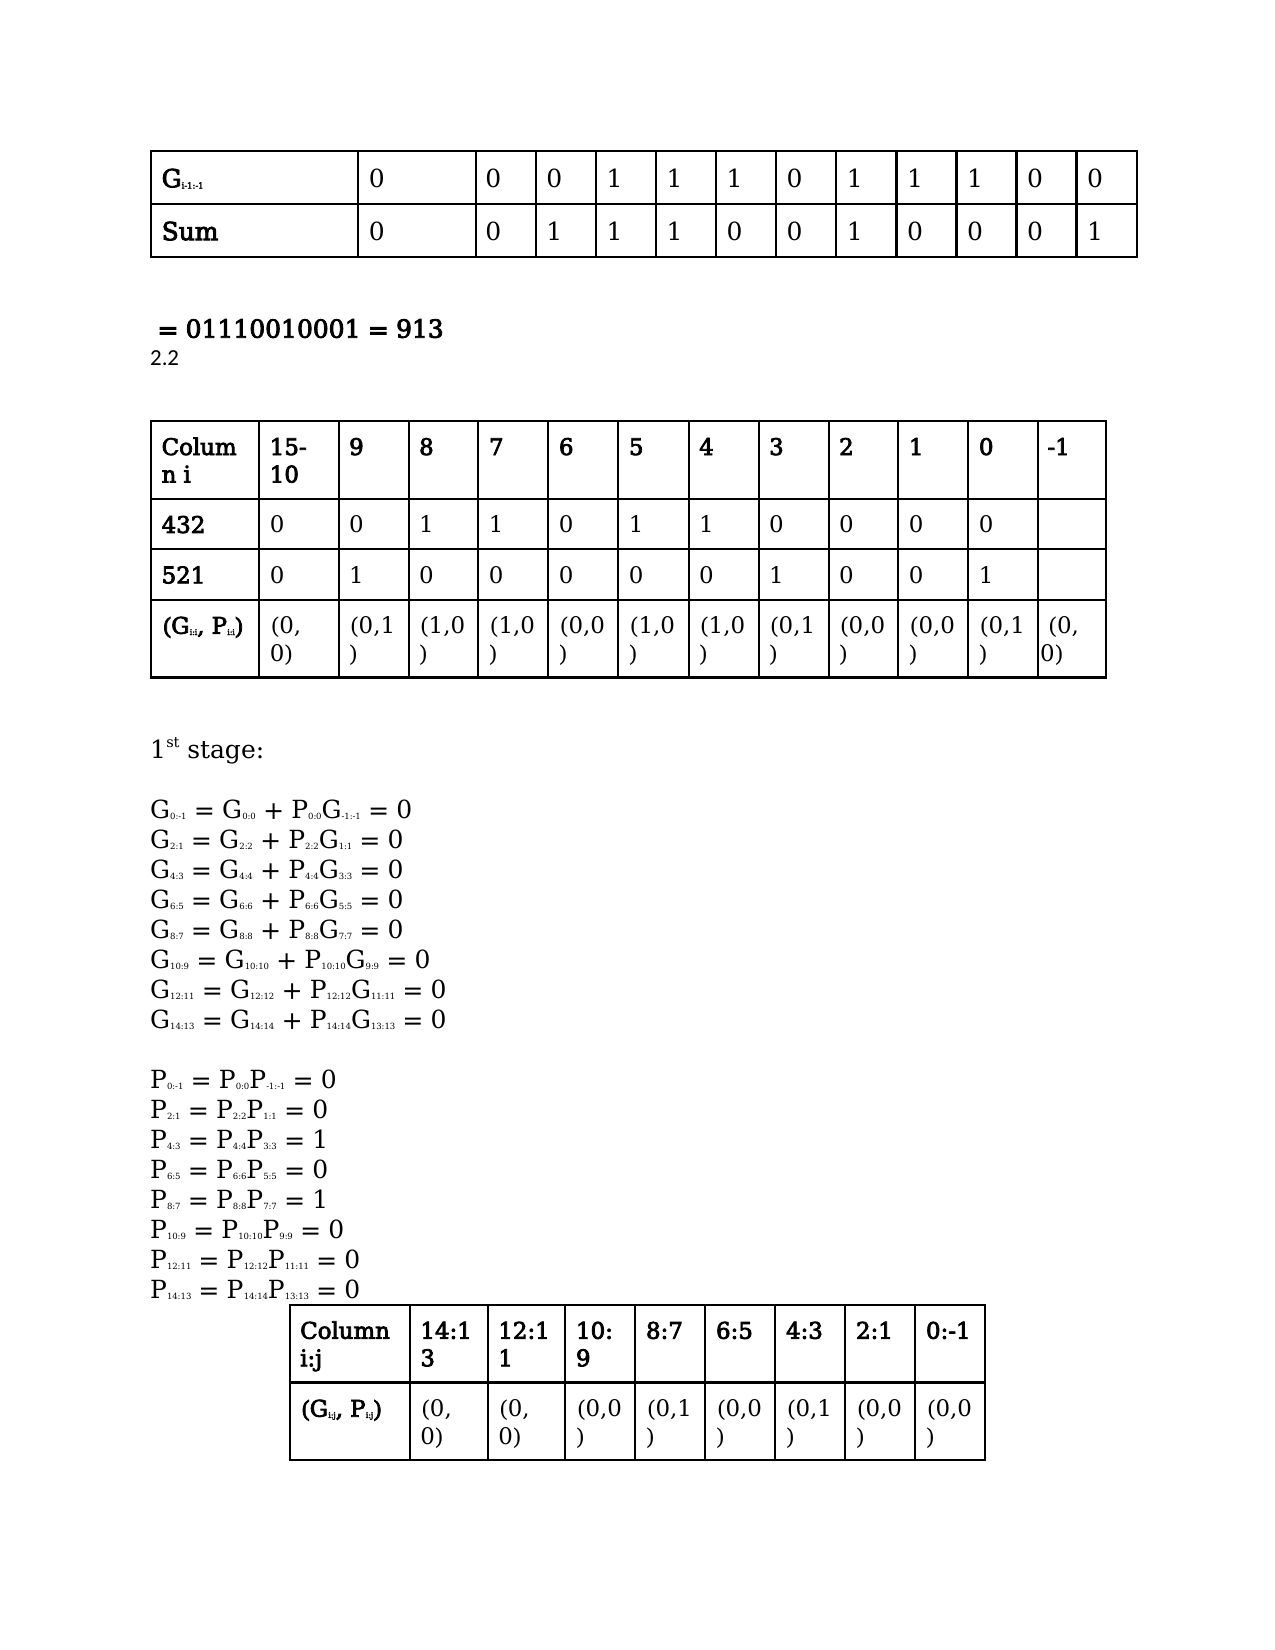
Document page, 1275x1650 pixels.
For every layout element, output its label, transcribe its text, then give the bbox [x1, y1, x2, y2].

table_header 14:13 [411, 1306, 487, 1381]
table_cell 0 [260, 550, 338, 598]
table_cell 0 [537, 152, 595, 203]
table_cell (0,0) [916, 1384, 984, 1459]
table_cell 0 [760, 500, 828, 548]
table_cell (0,1) [636, 1384, 704, 1459]
table_cell (0,1) [969, 601, 1037, 676]
table_cell 1 [597, 152, 655, 203]
text P14:13 = P14:14P13:13 = 0 [150, 1273, 1125, 1303]
table_header 10:9 [566, 1306, 634, 1381]
table_header 3 [760, 422, 828, 498]
table_cell 1 [657, 152, 715, 203]
table_cell 0 [777, 152, 835, 203]
table_cell 0 [359, 152, 475, 203]
table_cell 0 [359, 205, 475, 256]
table_cell 0 [898, 205, 955, 256]
table_cell [1039, 550, 1105, 598]
table_cell 0 [477, 205, 535, 256]
table_cell 521 [152, 550, 258, 598]
table_cell 0 [899, 500, 967, 548]
table_header 4:3 [776, 1306, 844, 1381]
table_cell 0 [717, 205, 775, 256]
table_cell (0, 0) [411, 1384, 487, 1459]
table_cell [1039, 500, 1105, 548]
table_cell 432 [152, 500, 258, 548]
table_cell 0 [340, 500, 408, 548]
text G8:7 = G8:8 + P8:8G7:7 = 0 [150, 913, 1125, 943]
text = 01110010001 = 913 [150, 313, 1125, 343]
table_header 0:-1 [916, 1306, 984, 1381]
table_cell 0 [958, 205, 1015, 256]
table_cell 0 [969, 500, 1037, 548]
table_header 6:5 [706, 1306, 774, 1381]
table_cell 0 [549, 550, 617, 598]
table_cell 1 [537, 205, 595, 256]
table_header Column i [152, 422, 258, 498]
table_cell 1 [619, 500, 688, 548]
table_header 12:11 [489, 1306, 564, 1381]
table_cell (1,0) [690, 601, 758, 676]
table_cell 1 [837, 152, 895, 203]
table_cell (Gi:j, Pi:j) [291, 1384, 409, 1459]
table_cell 0 [1018, 205, 1075, 256]
table_cell (Gi:i, Pi:i) [152, 601, 258, 676]
table_header 2:1 [846, 1306, 914, 1381]
text G14:13 = G14:14 + P14:14G13:13 = 0 [150, 1003, 1125, 1033]
table_cell 0 [477, 152, 535, 203]
table_cell (0,0) [566, 1384, 634, 1459]
table_cell 1 [657, 205, 715, 256]
table_cell 1 [969, 550, 1037, 598]
table_cell 0 [777, 205, 835, 256]
table_cell 1 [898, 152, 955, 203]
table_cell 1 [958, 152, 1015, 203]
table_cell 0 [830, 500, 897, 548]
text P2:1 = P2:2P1:1 = 0 [150, 1093, 1125, 1123]
text 2.2 [150, 343, 1125, 371]
table_cell (0,0) [846, 1384, 914, 1459]
table_cell 0 [619, 550, 688, 598]
text G10:9 = G10:10 + P10:10G9:9 = 0 [150, 943, 1125, 973]
text P10:9 = P10:10P9:9 = 0 [150, 1213, 1125, 1243]
table_cell 0 [899, 550, 967, 598]
table_header 4 [690, 422, 758, 498]
table_cell (0, 0) [489, 1384, 564, 1459]
table_cell 1 [760, 550, 828, 598]
table_cell (0,1) [760, 601, 828, 676]
table_cell 0 [1018, 152, 1075, 203]
table_cell Sum [152, 205, 357, 256]
table_header 2 [830, 422, 897, 498]
table_cell (0,0) [830, 601, 897, 676]
table_header Column i:j [291, 1306, 409, 1381]
table_cell (1,0) [619, 601, 688, 676]
table_header 15-10 [260, 422, 338, 498]
table_cell 0 [690, 550, 758, 598]
table_cell 1 [479, 500, 547, 548]
table_cell (0,0) [549, 601, 617, 676]
text G4:3 = G4:4 + P4:4G3:3 = 0 [150, 853, 1125, 883]
table_cell 1 [1078, 205, 1136, 256]
text G2:1 = G2:2 + P2:2G1:1 = 0 [150, 823, 1125, 853]
text G6:5 = G6:6 + P6:6G5:5 = 0 [150, 883, 1125, 913]
text P0:-1 = P0:0P-1:-1 = 0 [150, 1063, 1125, 1093]
text G0:-1 = G0:0 + P0:0G-1:-1 = 0 [150, 793, 1125, 823]
table_cell 0 [479, 550, 547, 598]
text 1st stage: [150, 733, 1125, 763]
table_cell (0, 0) [260, 601, 338, 676]
table_cell 0 [410, 550, 477, 598]
table_cell (0, 0) [1039, 601, 1105, 676]
text P4:3 = P4:4P3:3 = 1 [150, 1123, 1125, 1153]
table_header 8 [410, 422, 477, 498]
table_cell Gi-1:-1 [152, 152, 357, 203]
table_header 7 [479, 422, 547, 498]
table_cell (0,0) [899, 601, 967, 676]
table_cell 1 [837, 205, 895, 256]
table_header 5 [619, 422, 688, 498]
table_cell (1,0) [410, 601, 477, 676]
table_cell (1,0) [479, 601, 547, 676]
table_header 8:7 [636, 1306, 704, 1381]
table_header 1 [899, 422, 967, 498]
table_header 6 [549, 422, 617, 498]
text P12:11 = P12:12P11:11 = 0 [150, 1243, 1125, 1273]
table_cell 1 [410, 500, 477, 548]
table_cell 1 [597, 205, 655, 256]
table_cell 1 [340, 550, 408, 598]
text P8:7 = P8:8P7:7 = 1 [150, 1183, 1125, 1213]
table_cell (0,1) [340, 601, 408, 676]
table_cell 0 [830, 550, 897, 598]
table_header 0 [969, 422, 1037, 498]
table_cell 1 [717, 152, 775, 203]
table_cell 0 [260, 500, 338, 548]
table_cell 0 [1078, 152, 1136, 203]
text P6:5 = P6:6P5:5 = 0 [150, 1153, 1125, 1183]
table_cell (0,1) [776, 1384, 844, 1459]
table_cell (0,0) [706, 1384, 774, 1459]
table_cell 1 [690, 500, 758, 548]
table_cell 0 [549, 500, 617, 548]
table_header 9 [340, 422, 408, 498]
table_header -1 [1039, 422, 1105, 498]
text G12:11 = G12:12 + P12:12G11:11 = 0 [150, 973, 1125, 1003]
